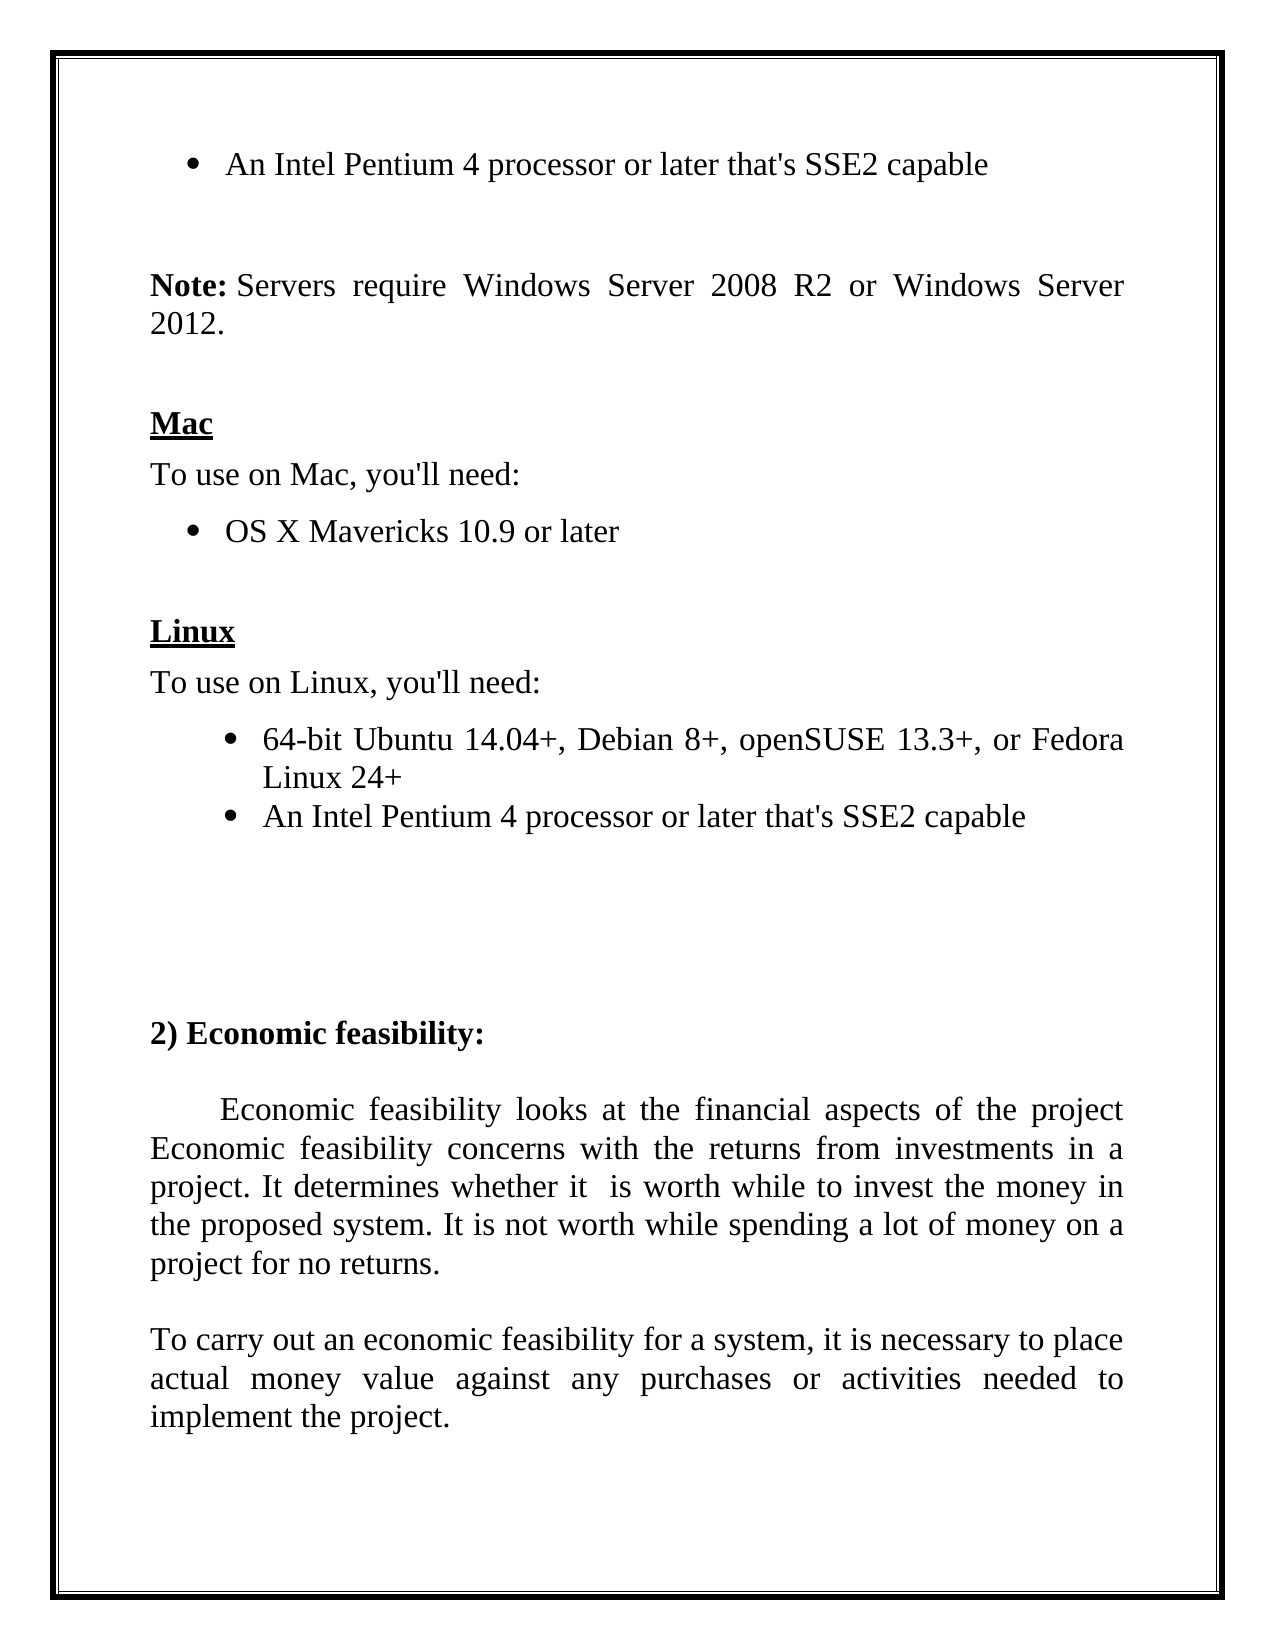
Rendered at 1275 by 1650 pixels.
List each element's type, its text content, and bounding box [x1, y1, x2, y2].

text Note: Servers require Windows Server 2008 R2 or Windows Server 2012. [150, 265, 1125, 342]
subtitle Linux [150, 600, 1125, 650]
text To carry out an economic feasibility for a system, it is necessary to place actual money value against any purchases or activities needed to implement the project. [150, 1320, 1125, 1435]
list An Intel Pentium 4 processor or later that's SSE2 capable [225, 796, 1125, 834]
text Economic feasibility looks at the financial aspects of the project Economic feasibility concerns with the returns from investments in a project. It determines whether it is worth while to invest the money in the proposed system. It is not worth while spending a lot of money on a project for no returns. [150, 1090, 1125, 1281]
text To use on Mac, you'll need: [150, 454, 1125, 493]
list 64-bit Ubuntu 14.04+, Debian 8+, openSUSE 13.3+, or Fedora Linux 24+ [225, 719, 1125, 796]
list OS X Mavericks 10.9 or later [187, 511, 1125, 550]
list An Intel Pentium 4 processor or later that's SSE2 capable [187, 144, 1125, 182]
text 2) Economic feasibility: [150, 1013, 1125, 1051]
text To use on Linux, you'll need: [150, 662, 1125, 701]
subtitle Mac [150, 392, 1125, 442]
